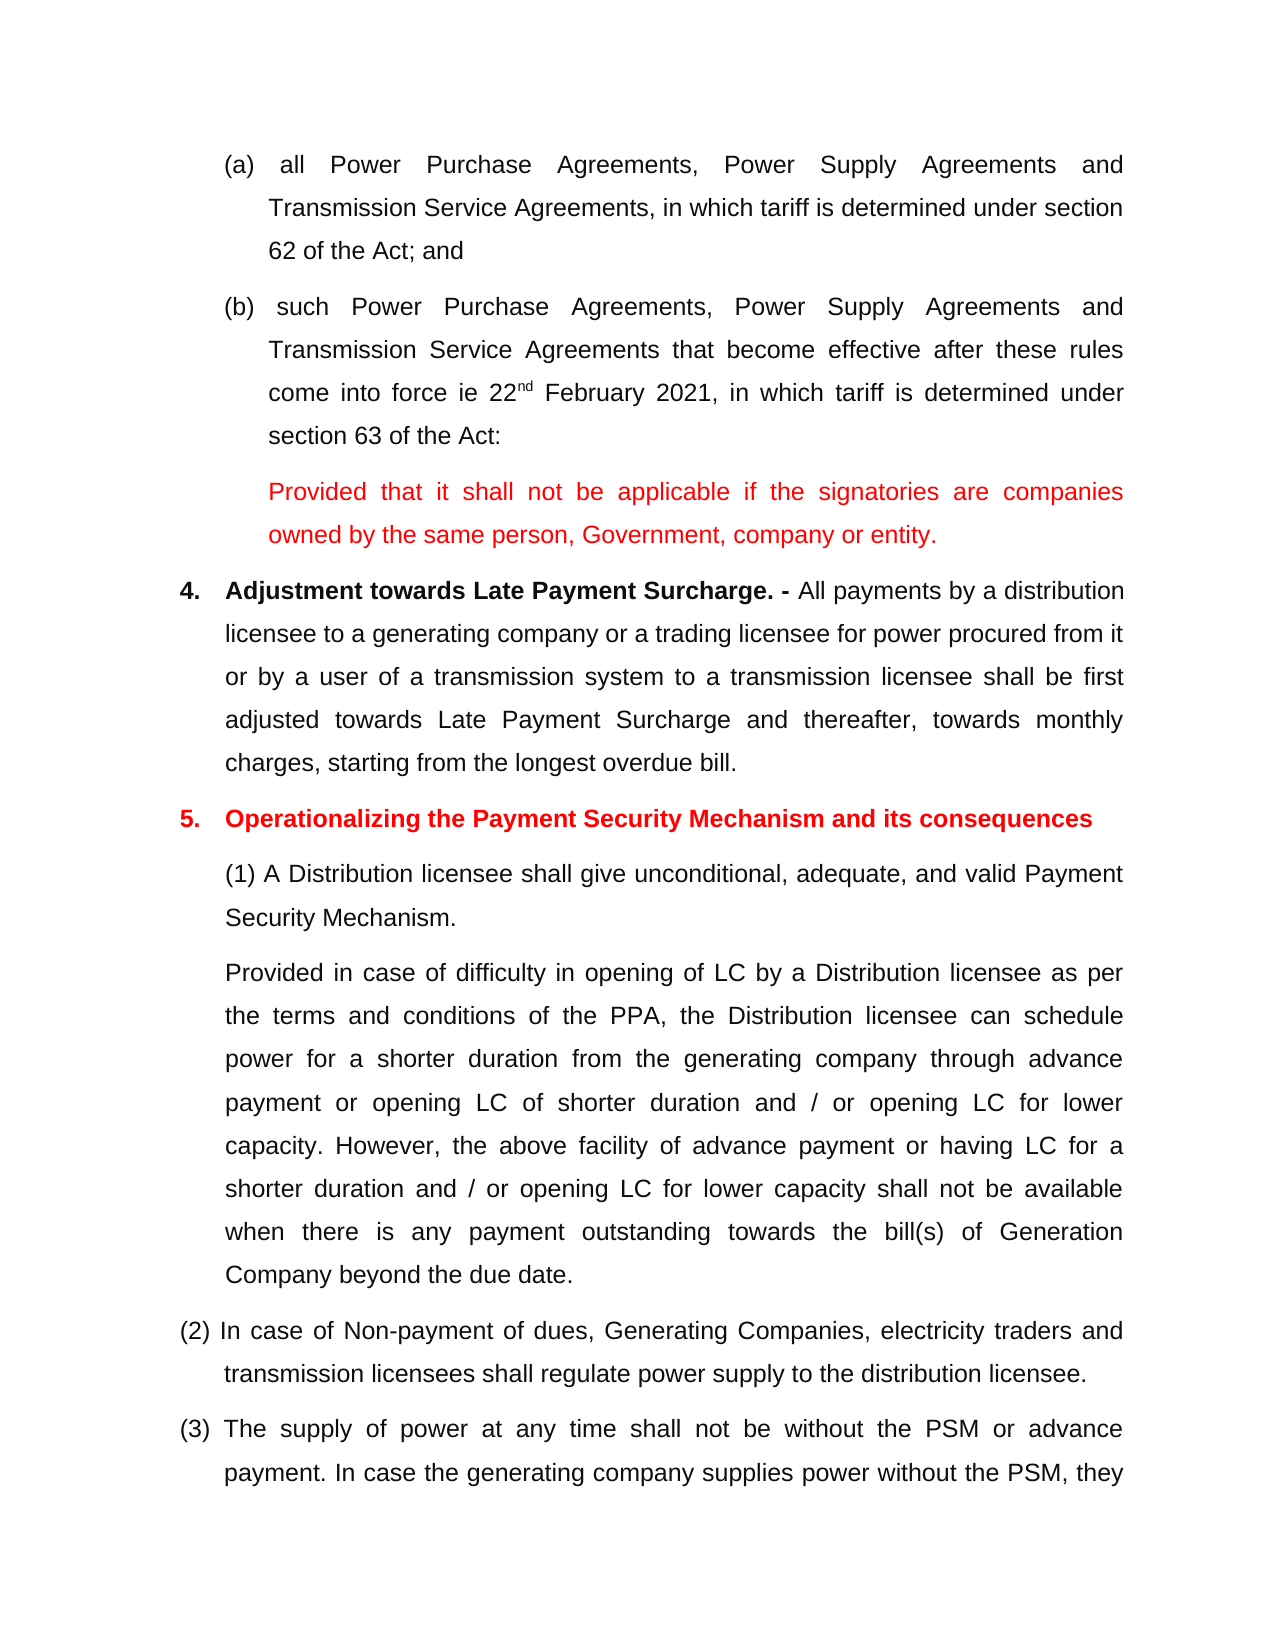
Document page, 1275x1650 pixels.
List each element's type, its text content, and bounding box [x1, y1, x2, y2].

list Operationalizing the Payment Security Mechanism and its consequences [179, 804, 1125, 832]
list Provided that it shall not be applicable if the signatories are companies owned by the same person, Government, company or entity. [268, 477, 1125, 549]
list (b) such Power Purchase Agreements, Power Supply Agreements and Transmission Service Agreements that become effective after these rules come into force ie 22nd February 2021, in which tariff is determined under section 63 of the Act: [224, 292, 1125, 450]
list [179, 1414, 1125, 1486]
list (a) all Power Purchase Agreements, Power Supply Agreements and Transmission Service Agreements, in which tariff is determined under section 62 of the Act; and [224, 150, 1125, 265]
list (2) In case of Non-payment of dues, Generating Companies, electricity traders and transmission licensees shall regulate power supply to the distribution licensee. [179, 1316, 1125, 1387]
list Adjustment towards Late Payment Surcharge. - All payments by a distribution licensee to a generating company or a trading licensee for power procured from it or by a user of a transmission system to a transmission licensee shall be first adjusted towards Late Payment Surcharge and thereafter, towards monthly charges, starting from the longest overdue bill. [179, 576, 1125, 777]
list Provided in case of difficulty in opening of LC by a Distribution licensee as per the terms and conditions of the PPA, the Distribution licensee can schedule power for a shorter duration from the generating company through advance payment or opening LC of shorter duration and / or opening LC for lower capacity. However, the above facility of advance payment or having LC for a shorter duration and / or opening LC for lower capacity shall not be available when there is any payment outstanding towards the bill(s) of Generation Company beyond the due date. [225, 958, 1125, 1289]
list (1) A Distribution licensee shall give unconditional, adequate, and valid Payment Security Mechanism. [225, 859, 1125, 931]
